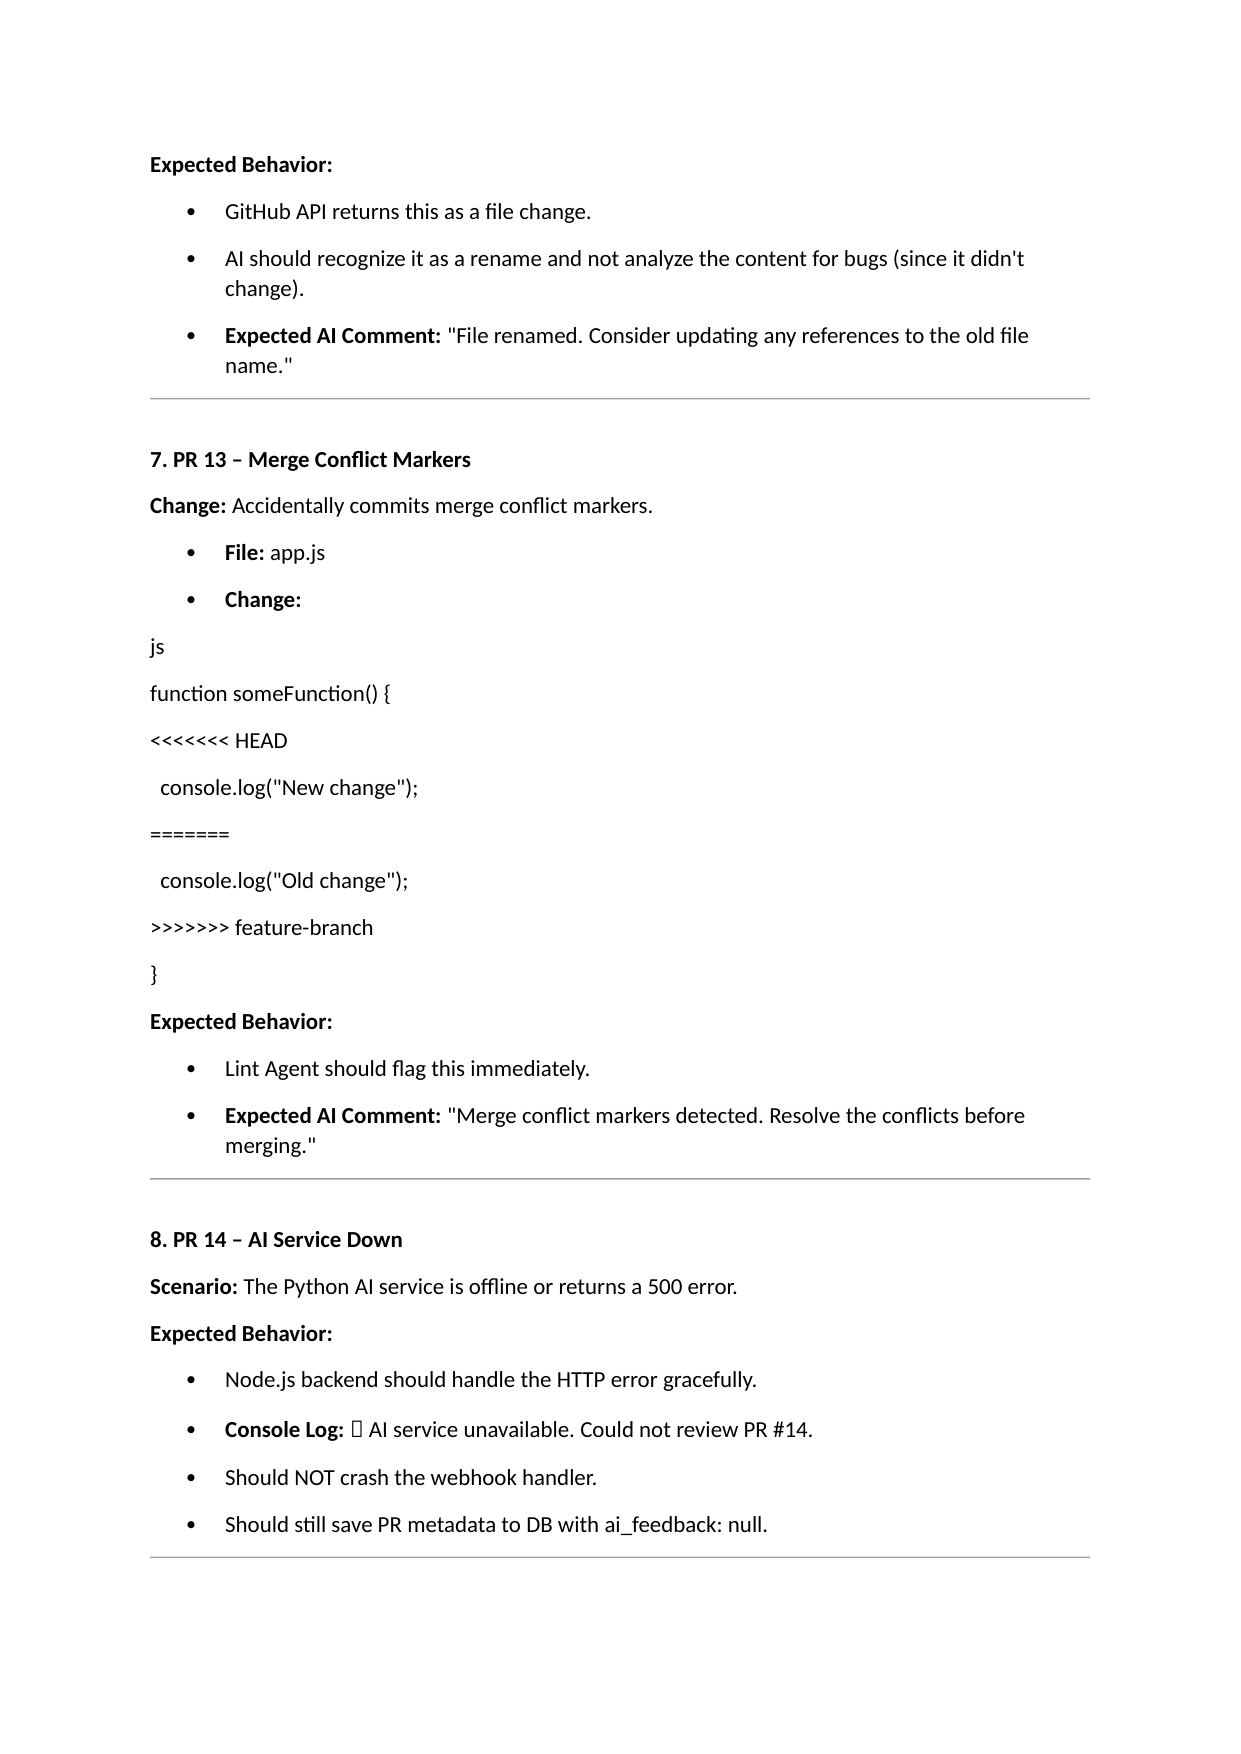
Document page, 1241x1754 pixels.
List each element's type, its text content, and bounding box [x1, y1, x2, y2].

text 7. PR 13 – Merge Conflict Markers [150, 445, 1090, 473]
text js [150, 632, 1090, 660]
list Change: [187, 585, 1090, 613]
text Expected Behavior: [150, 1319, 1090, 1347]
list AI should recognize it as a rename and not analyze the content for bugs (since it didn't change). [187, 244, 1090, 302]
text 8. PR 14 – AI Service Down [150, 1225, 1090, 1253]
text Expected Behavior: [150, 1007, 1090, 1035]
text Expected Behavior: [150, 150, 1090, 178]
text <<<<<<< HEAD [150, 726, 1090, 754]
text } [150, 960, 1090, 988]
list Console Log: ❌ AI service unavailable. Could not review PR #14. [187, 1412, 1090, 1444]
list Lint Agent should flag this immediately. [187, 1054, 1090, 1082]
text console.log("Old change"); [150, 867, 1090, 895]
list Expected AI Comment: "File renamed. Consider updating any references to the old file name." [187, 321, 1090, 379]
text Scenario: The Python AI service is offline or returns a 500 error. [150, 1272, 1090, 1300]
list File: app.js [187, 538, 1090, 567]
list GitHub API returns this as a file change. [187, 197, 1090, 225]
list Should still save PR metadata to DB with ai_feedback: null. [187, 1510, 1090, 1538]
list Expected AI Comment: "Merge conflict markers detected. Resolve the conflicts before merging." [187, 1101, 1090, 1159]
text >>>>>>> feature-branch [150, 913, 1090, 942]
text function someFunction() { [150, 679, 1090, 707]
text ======= [150, 820, 1090, 848]
text Change: Accidentally commits merge conflict markers. [150, 492, 1090, 520]
list Should NOT crash the webhook handler. [187, 1463, 1090, 1491]
list Node.js backend should handle the HTTP error gracefully. [187, 1366, 1090, 1394]
text console.log("New change"); [150, 773, 1090, 801]
